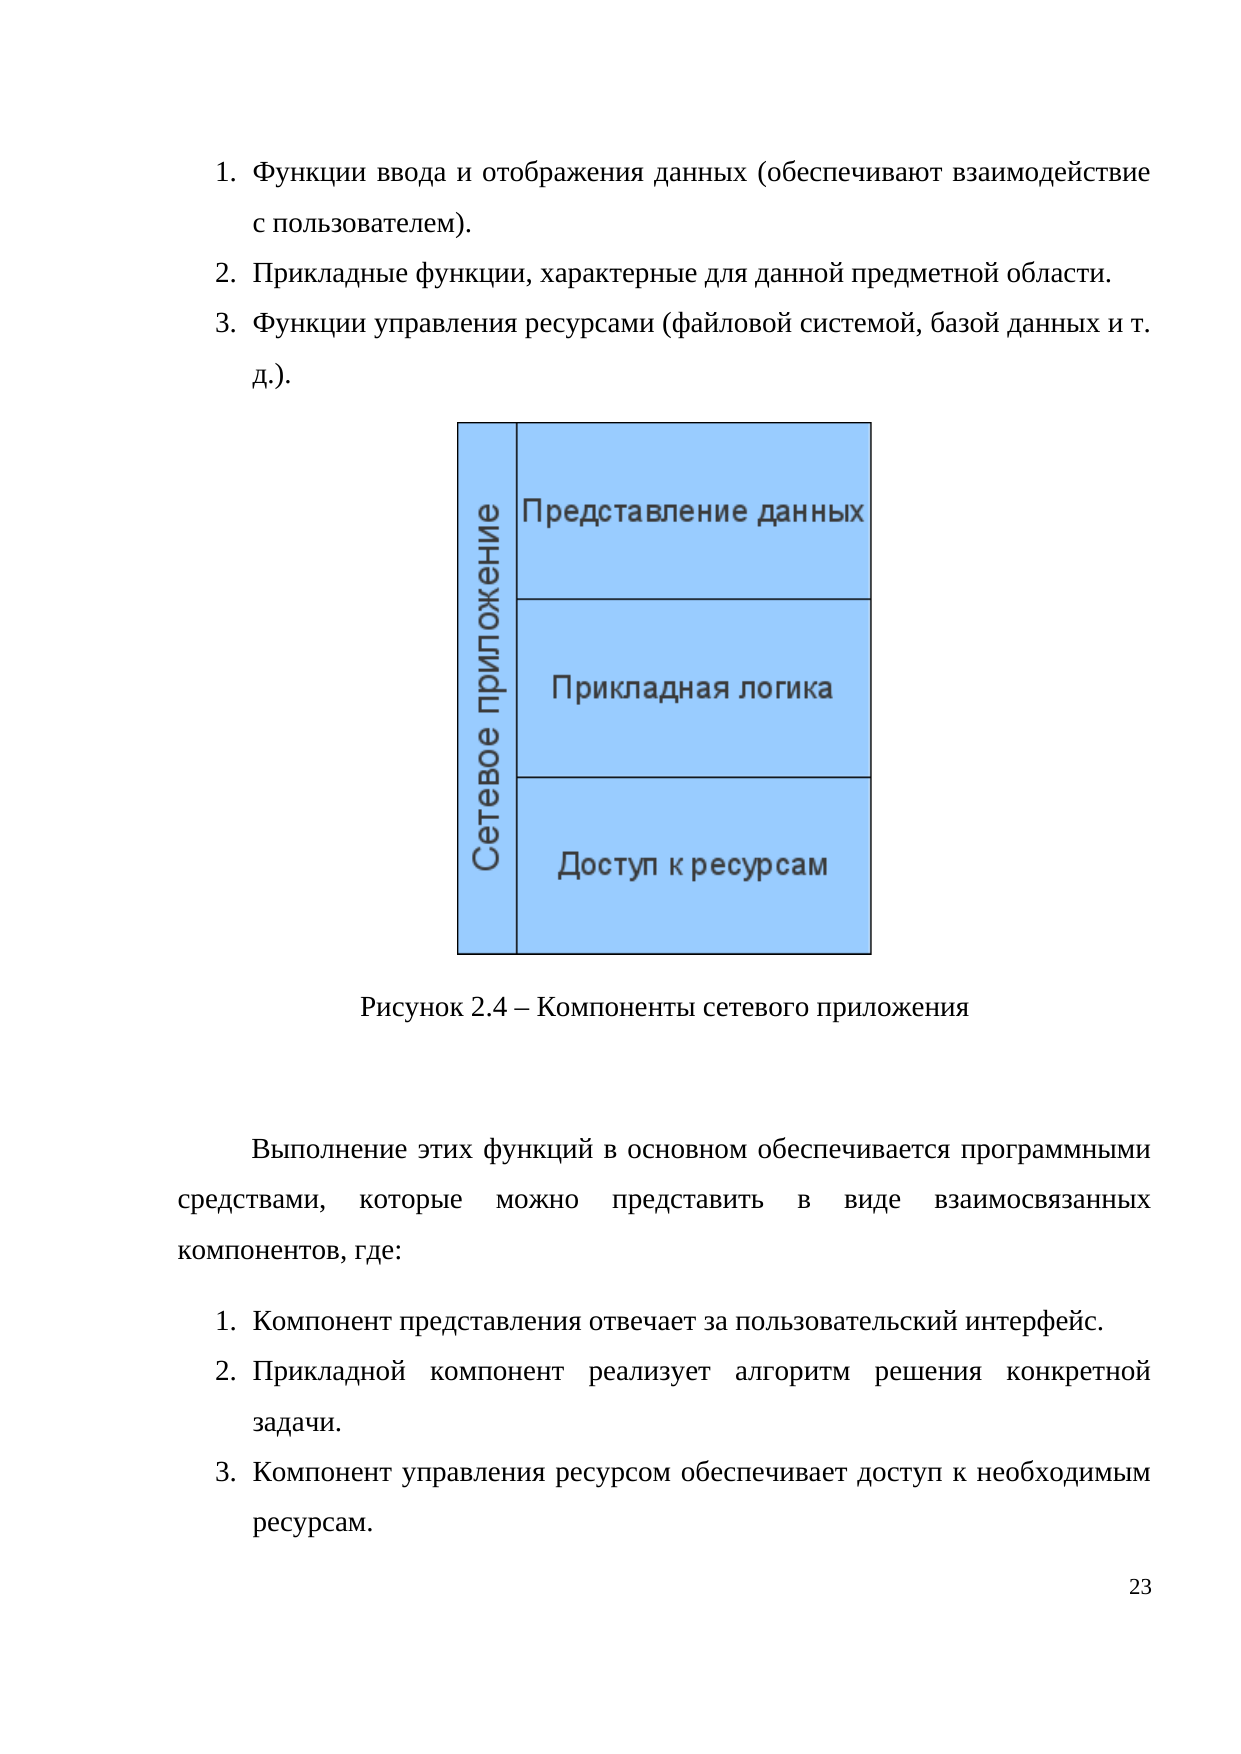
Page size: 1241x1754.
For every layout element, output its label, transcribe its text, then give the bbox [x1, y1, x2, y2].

list Компонент управления ресурсом обеспечивает доступ к необходимым ресурсам. [215, 1454, 1152, 1538]
list Функции управления ресурсами (файловой системой, базой данных и т. д.). [215, 305, 1152, 389]
list Компонент представления отвечает за пользовательский интерфейс. [215, 1303, 1152, 1337]
picture [457, 422, 872, 955]
list Прикладной компонент реализует алгоритм решения конкретной задачи. [215, 1353, 1152, 1437]
text Рисунок 2.4 – Компоненты сетевого приложения [177, 989, 1152, 1022]
list Функции ввода и отображения данных (обеспечивают взаимодействие с пользователем). [215, 154, 1152, 238]
text Выполнение этих функций в основном обеспечивается программными средствами, которые можно представить в виде взаимосвязанных компонентов, где: [177, 1131, 1152, 1265]
list Прикладные функции, характерные для данной предметной области. [215, 255, 1152, 289]
